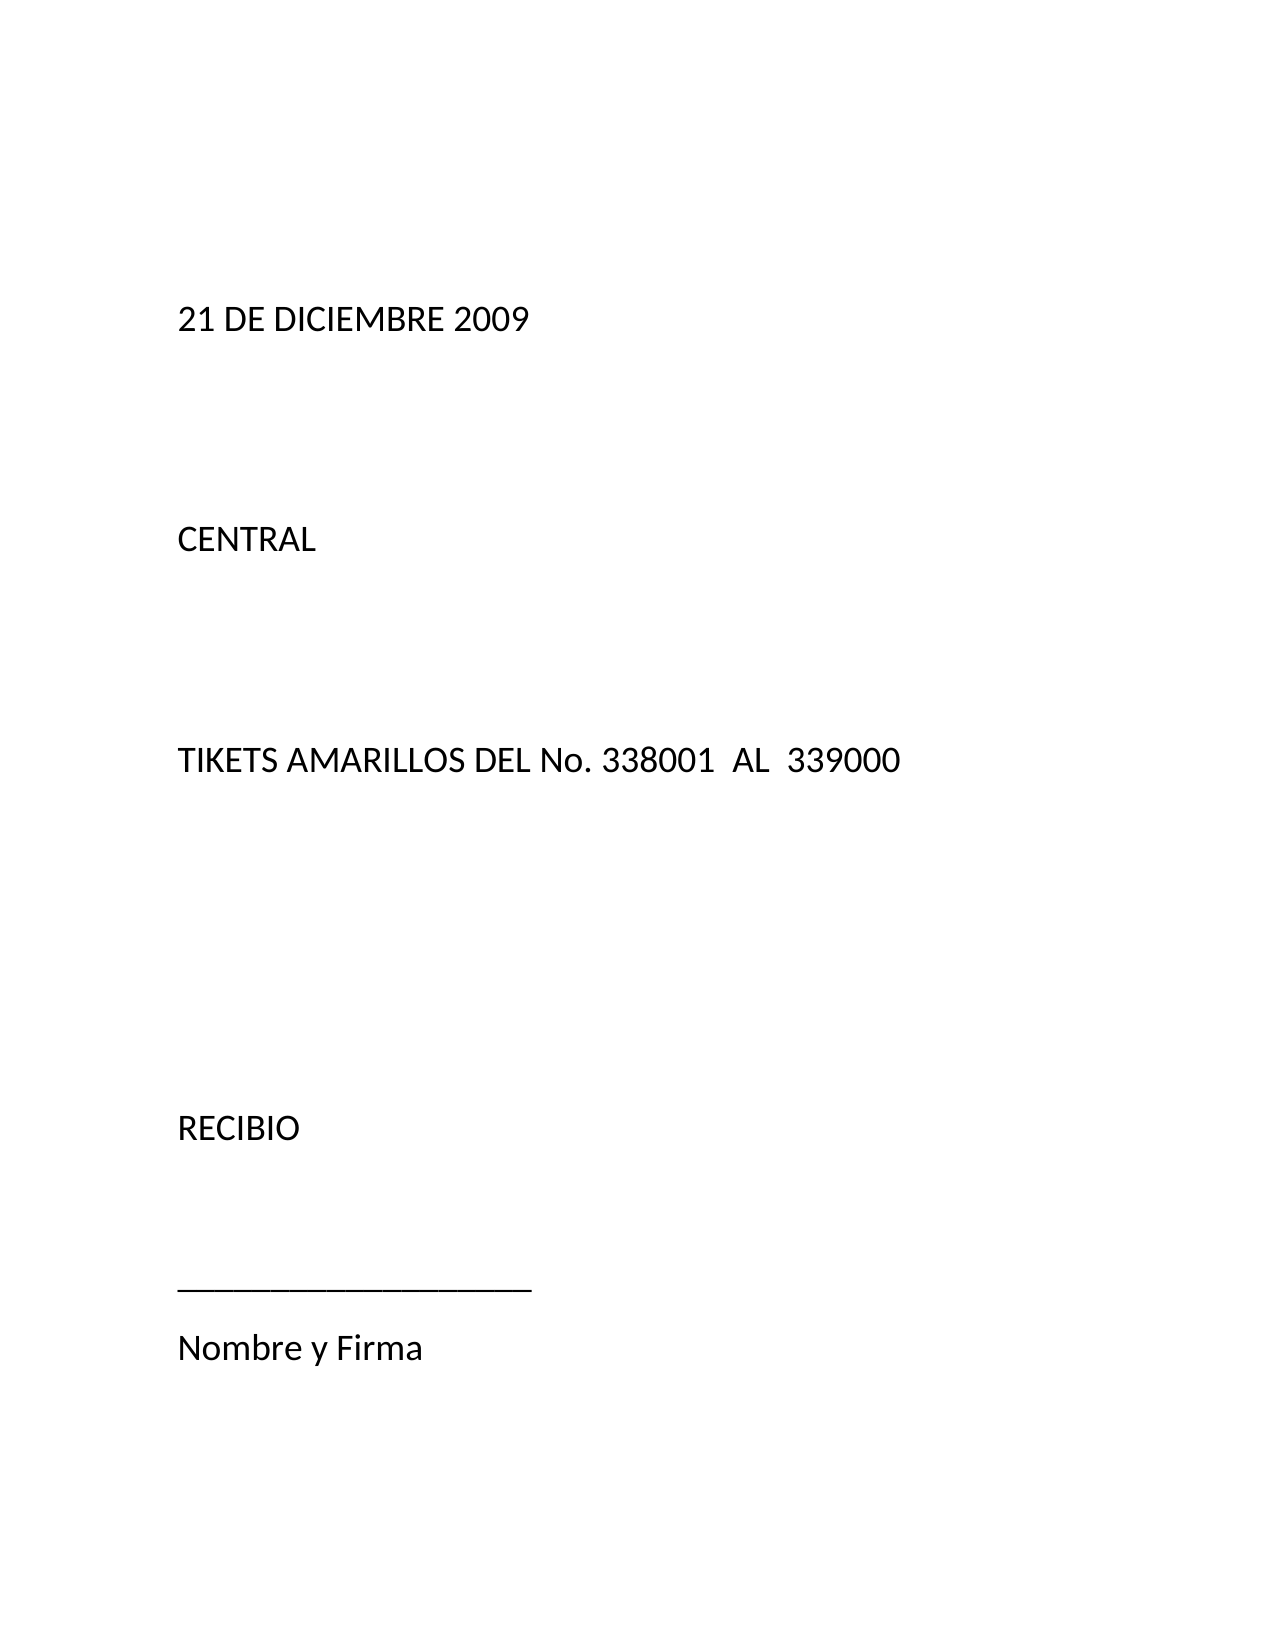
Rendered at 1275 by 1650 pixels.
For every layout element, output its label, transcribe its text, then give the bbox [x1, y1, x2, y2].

text 21 DE DICIEMBRE 2009 [177, 295, 1098, 341]
text TIKETS AMARILLOS DEL No. 338001 AL 339000 [177, 736, 1098, 782]
text Nombre y Firma [177, 1324, 1098, 1370]
text RECIBIO [177, 1104, 1098, 1149]
text ___________________ [177, 1251, 1098, 1297]
text CENTRAL [177, 515, 1098, 561]
